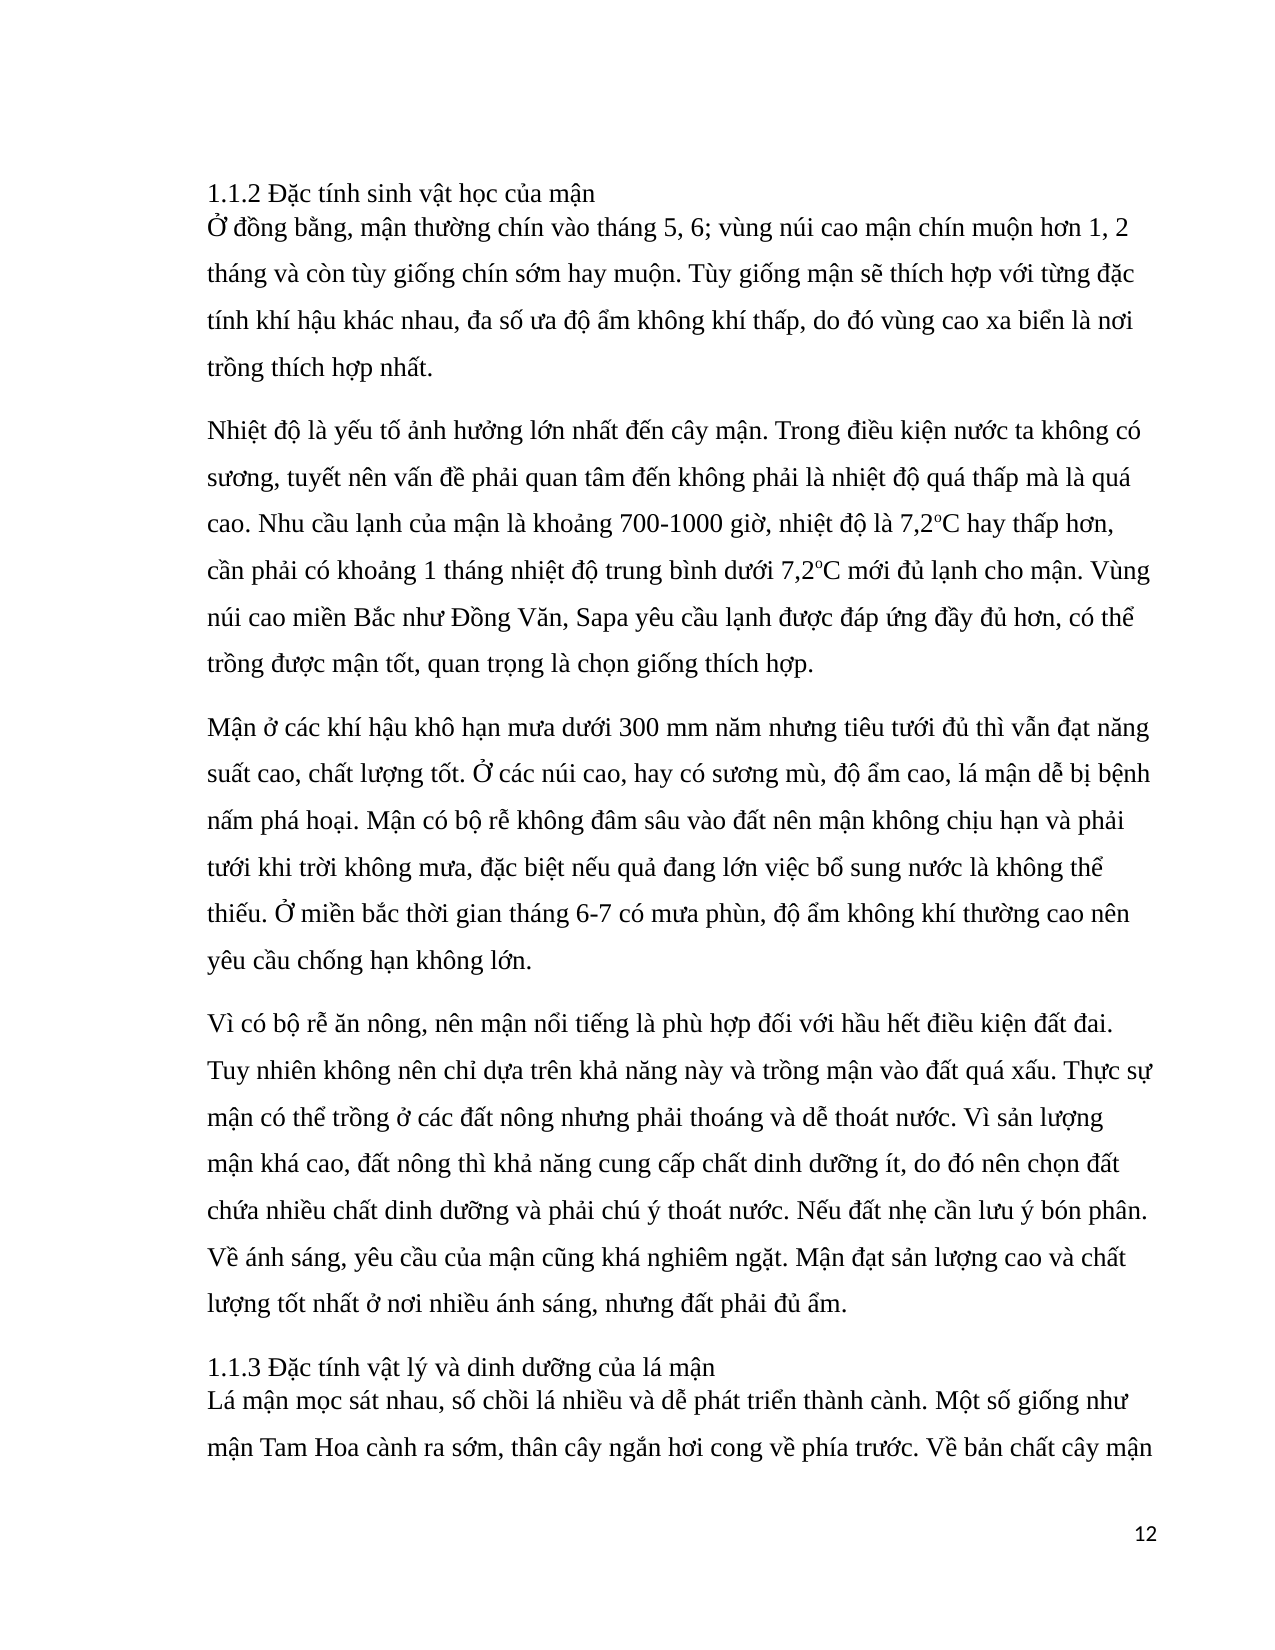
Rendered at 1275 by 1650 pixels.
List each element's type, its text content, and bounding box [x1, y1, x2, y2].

subtitle 1.1.2 Đặc tính sinh vật học của mận [207, 177, 1157, 208]
text Mận ở các khí hậu khô hạn mưa dưới 300 mm năm nhưng tiêu tưới đủ thì vẫn đạt năng suất cao, chất lượng tốt. Ở các núi cao, hay có sương mù, độ ẩm cao, lá mận dễ bị bệnh nấm phá hoại. Mận có bộ rễ không đâm sâu vào đất nên mận không chịu hạn và phải tưới khi trời không mưa, đặc biệt nếu quả đang lớn việc bổ sung nước là không thể thiếu. Ở miền bắc thời gian tháng 6-7 có mưa phùn, độ ẩm không khí thường cao nên yêu cầu chống hạn không lớn. [207, 711, 1157, 975]
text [207, 1384, 1157, 1462]
text Nhiệt độ là yếu tố ảnh hưởng lớn nhất đến cây mận. Trong điều kiện nước ta không có sương, tuyết nên vấn đề phải quan tâm đến không phải là nhiệt độ quá thấp mà là quá cao. Nhu cầu lạnh của mận là khoảng 700-1000 giờ, nhiệt độ là 7,2oC hay thấp hơn, cần phải có khoảng 1 tháng nhiệt độ trung bình dưới 7,2oC mới đủ lạnh cho mận. Vùng núi cao miền Bắc như Đồng Văn, Sapa yêu cầu lạnh được đáp ứng đầy đủ hơn, có thể trồng được mận tốt, quan trọng là chọn giống thích hợp. [207, 414, 1157, 678]
subtitle 1.1.3 Đặc tính vật lý và dinh dưỡng của lá mận [207, 1351, 1157, 1382]
text Vì có bộ rễ ăn nông, nên mận nổi tiếng là phù hợp đối với hầu hết điều kiện đất đai. Tuy nhiên không nên chỉ dựa trên khả năng này và trồng mận vào đất quá xấu. Thực sự mận có thể trồng ở các đất nông nhưng phải thoáng và dễ thoát nước. Vì sản lượng mận khá cao, đất nông thì khả năng cung cấp chất dinh dưỡng ít, do đó nên chọn đất chứa nhiều chất dinh dưỡng và phải chú ý thoát nước. Nếu đất nhẹ cần lưu ý bón phân. Về ánh sáng, yêu cầu của mận cũng khá nghiêm ngặt. Mận đạt sản lượng cao và chất lượng tốt nhất ở nơi nhiều ánh sáng, nhưng đất phải đủ ẩm. [207, 1007, 1157, 1318]
text Ở đồng bằng, mận thường chín vào tháng 5, 6; vùng núi cao mận chín muộn hơn 1, 2 tháng và còn tùy giống chín sớm hay muộn. Tùy giống mận sẽ thích hợp với từng đặc tính khí hậu khác nhau, đa số ưa độ ẩm không khí thấp, do đó vùng cao xa biển là nơi trồng thích hợp nhất. [207, 211, 1157, 382]
